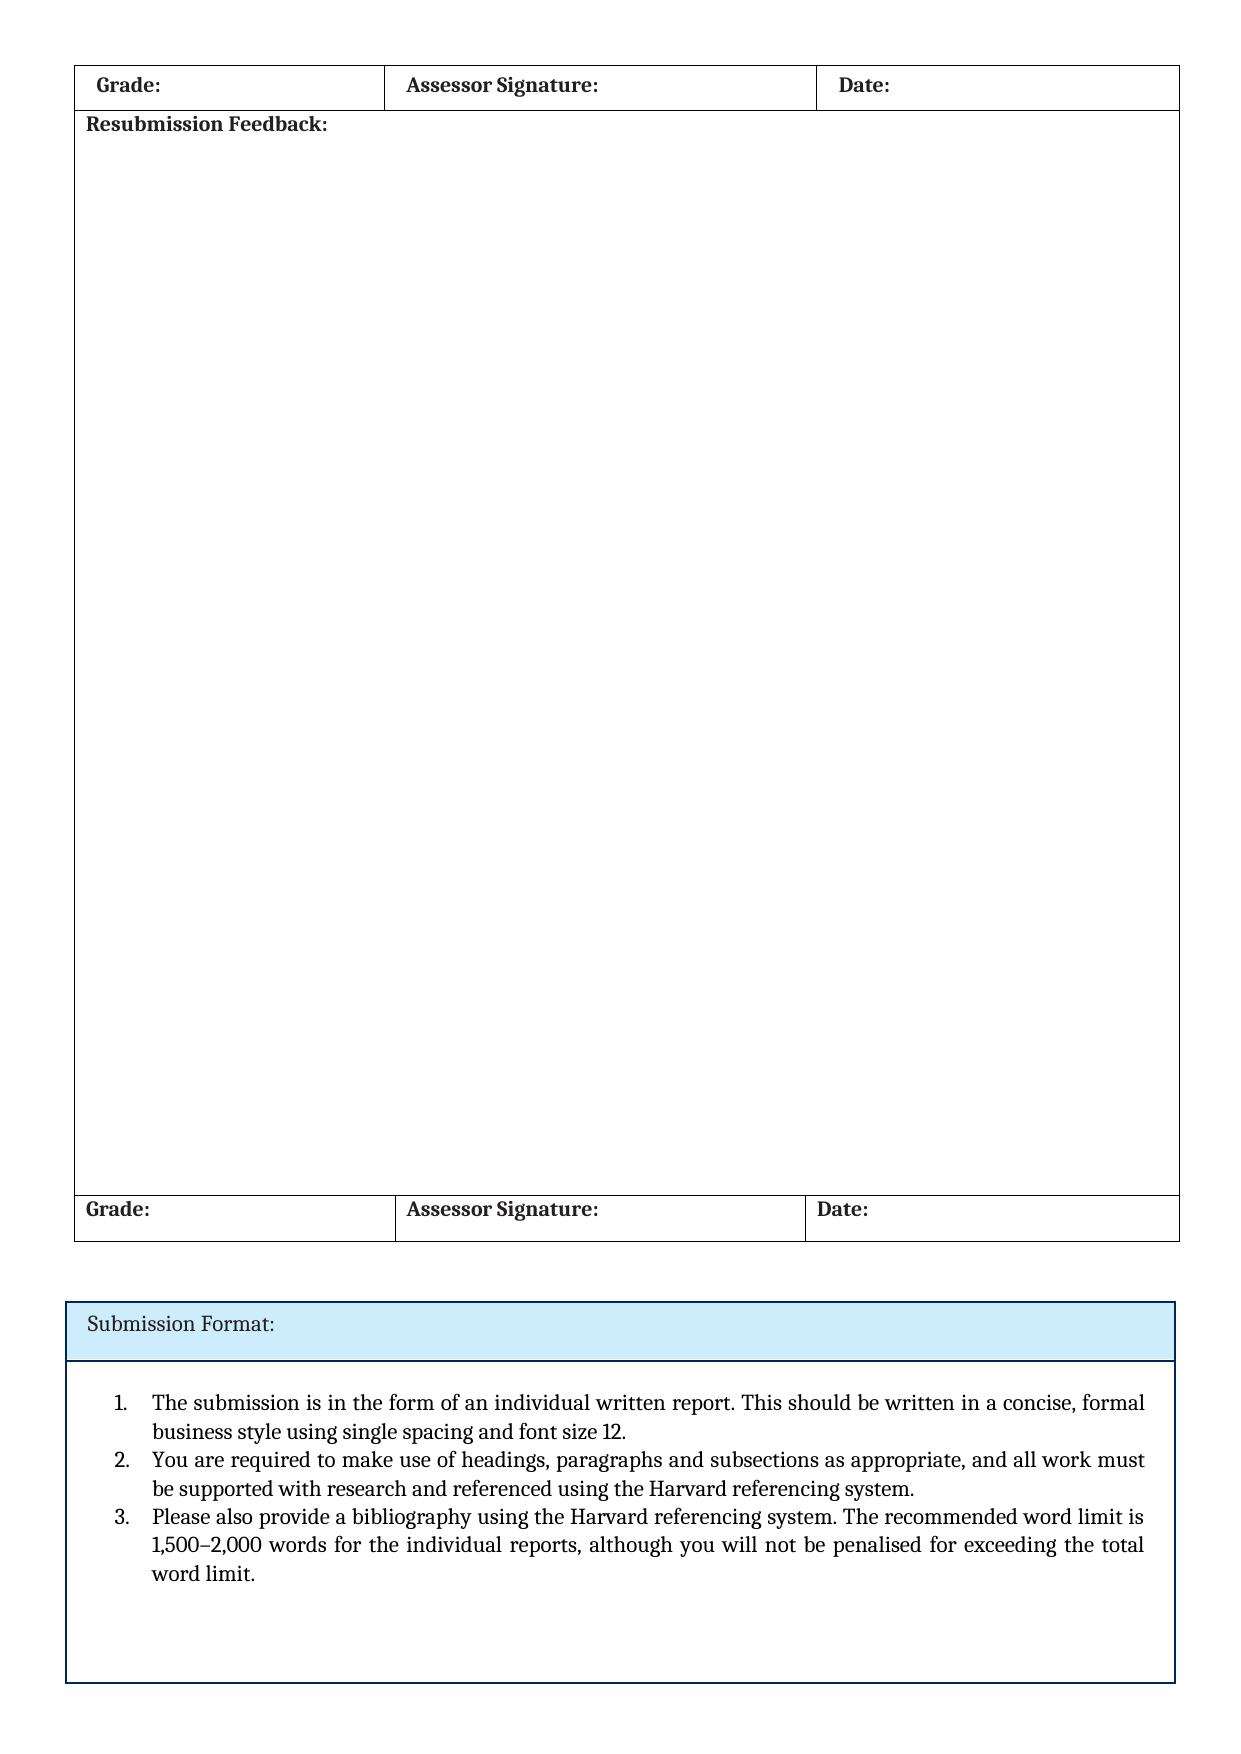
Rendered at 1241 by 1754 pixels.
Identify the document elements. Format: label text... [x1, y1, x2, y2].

table_cell Resubmission Feedback: [75, 111, 1179, 1195]
table_cell Date: [817, 66, 1179, 110]
table_cell Date: [806, 1196, 1179, 1241]
table_cell Grade: [75, 1196, 395, 1241]
table_cell Assessor Signature: [396, 1196, 805, 1241]
table_cell Grade: [75, 66, 384, 110]
table_header Submission Format: [67, 1303, 1174, 1359]
table_cell The submission is in the form of an individual written report. This should be written in a concise, formal business style using single spacing and font size 12. You are required to make use of headings, paragraphs and subsections as appropriate, and all work must be supported with research and referenced using the Harvard referencing system. Please also provide a bibliography using the Harvard referencing system. The recommended word limit is 1,500–2,000 words for the individual reports, although you will not be penalised for exceeding the total word limit. [67, 1362, 1174, 1682]
table_cell Assessor Signature: [385, 66, 816, 110]
